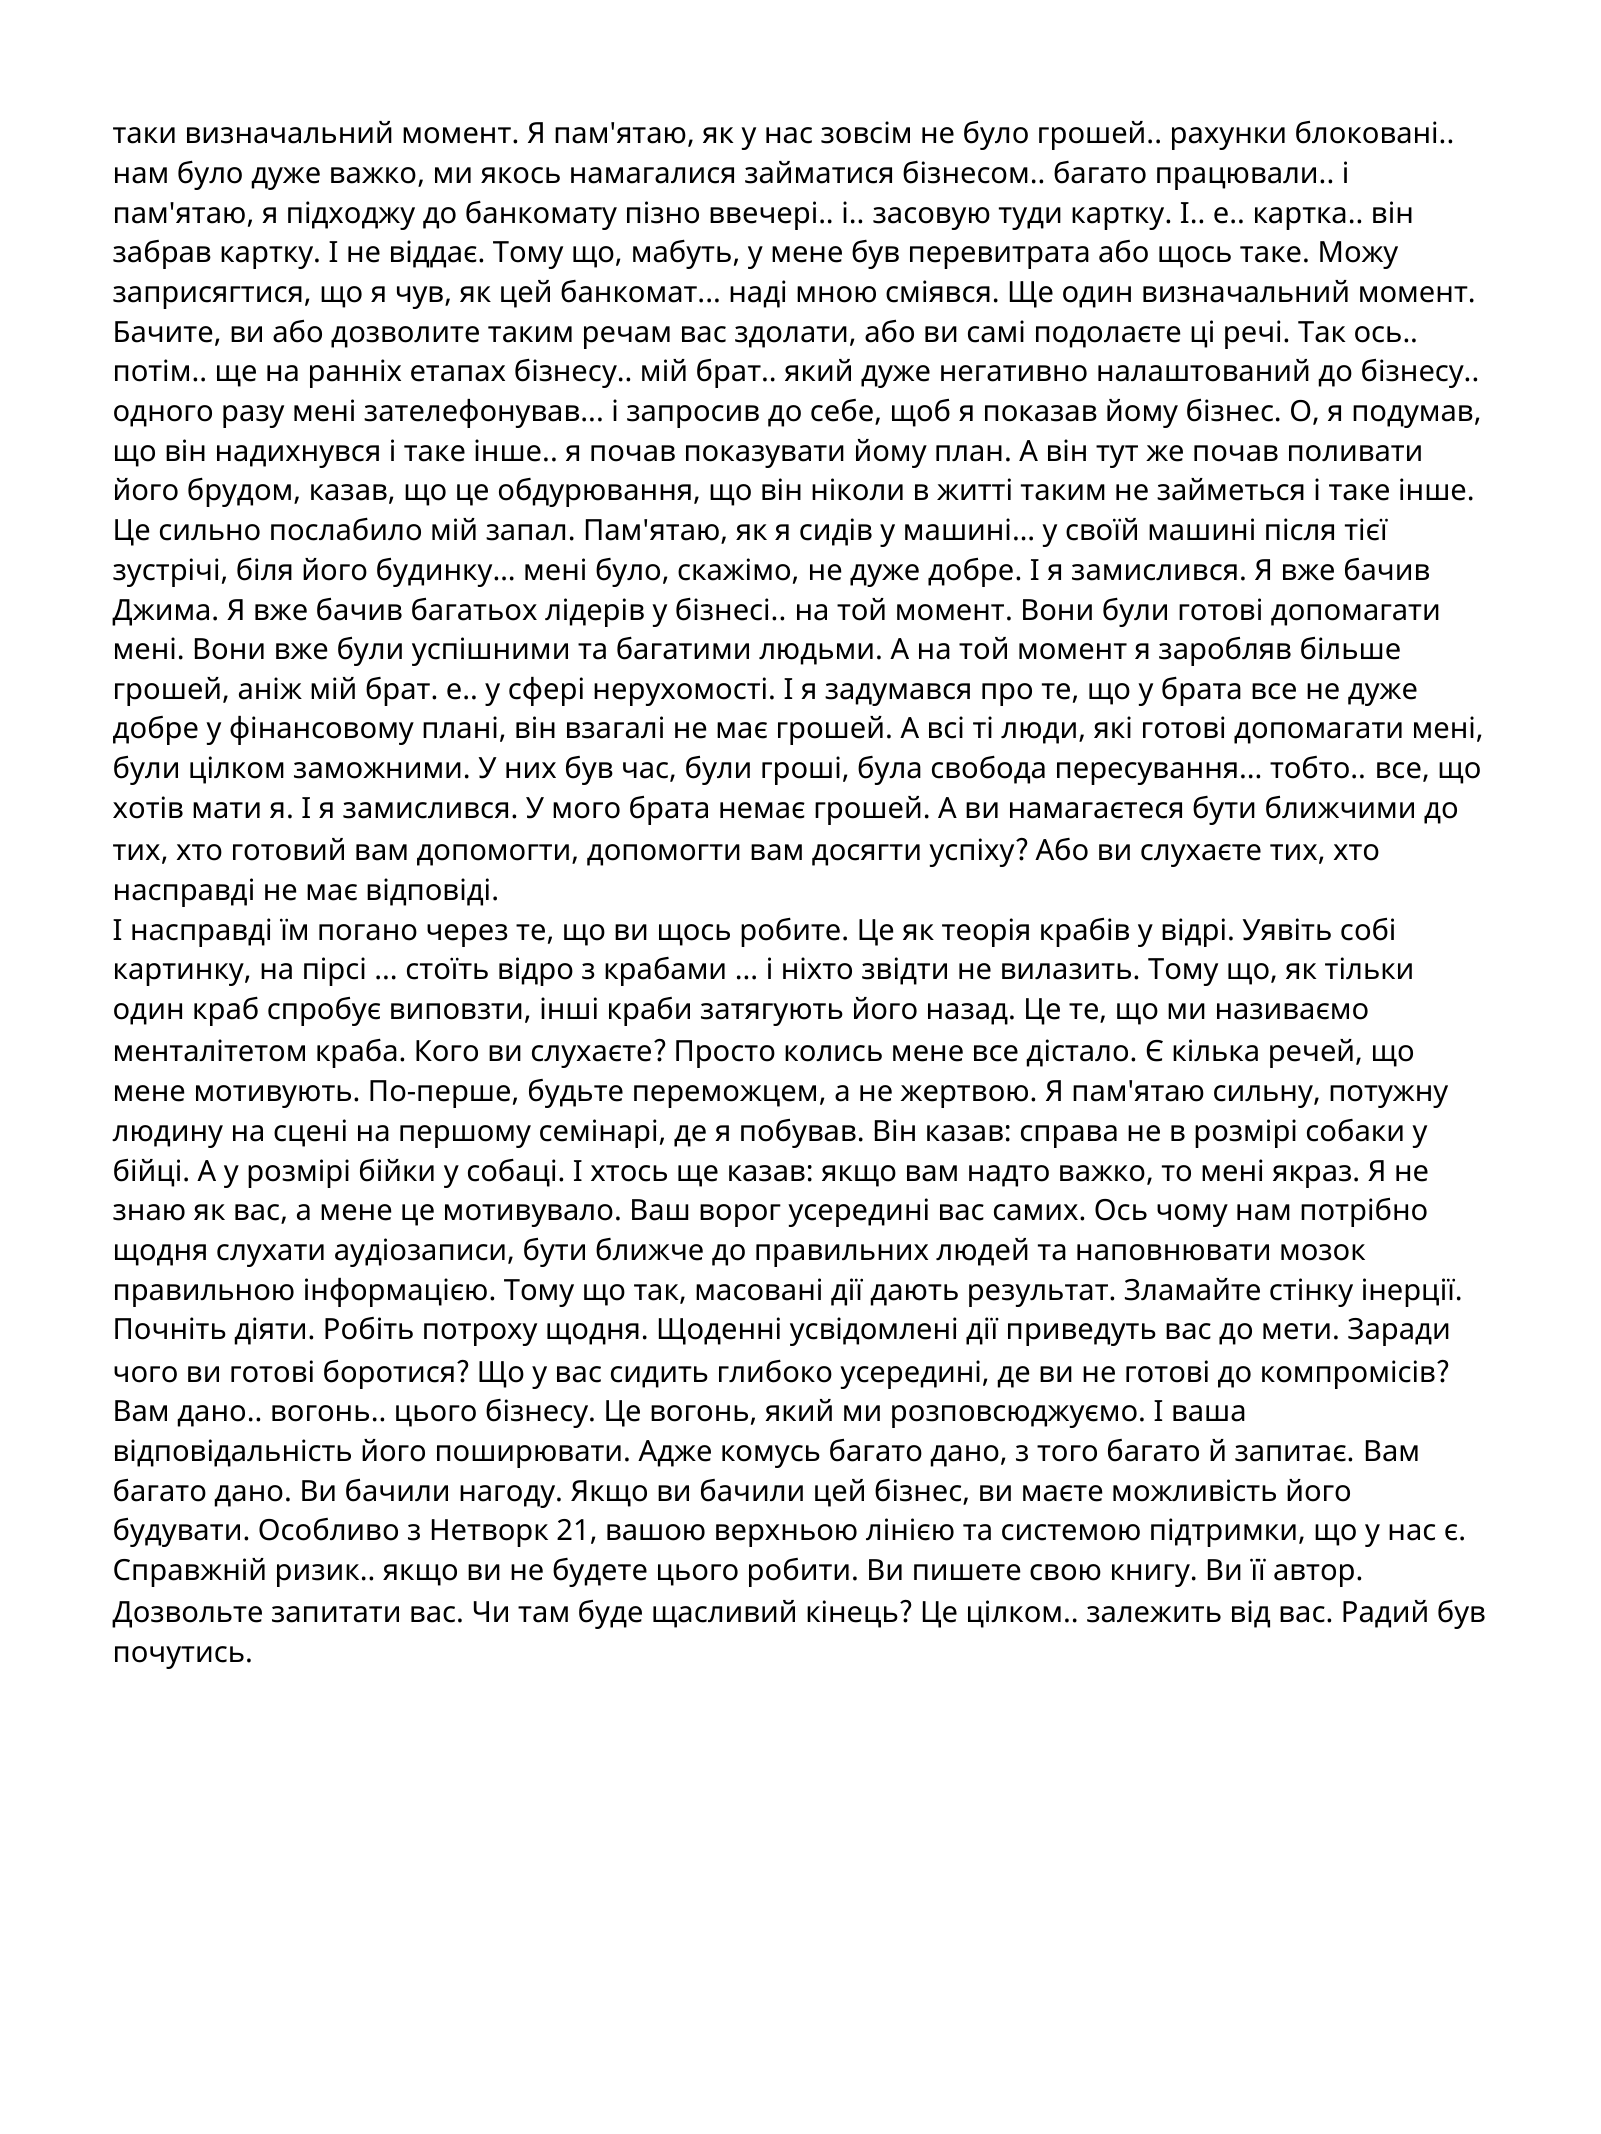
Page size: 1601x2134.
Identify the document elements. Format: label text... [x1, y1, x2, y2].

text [112, 112, 1488, 909]
text І насправді їм погано через те, що ви щось робите. Це як теорія крабів у відрі. Уявіть собі картинку, на пірсі ... стоїть відро з крабами ... і ніхто звідти не вилазить. Тому що, як тільки один краб спробує виповзти, інші краби затягують його назад. Це те, що ми називаємо менталітетом краба. Кого ви слухаєте? Просто колись мене все дістало. Є кілька речей, що мене мотивують. По-перше, будьте переможцем, а не жертвою. Я пам'ятаю сильну, потужну людину на сцені на першому семінарі, де я побував. Він казав: справа не в розмірі собаки у бійці. А у розмірі бійки у собаці. І хтось ще казав: якщо вам надто важко, то мені якраз. Я не знаю як вас, а мене це мотивувало. Ваш ворог усередині вас самих. Ось чому нам потрібно щодня слухати аудіозаписи, бути ближче до правильних людей та наповнювати мозок правильною інформацією. Тому що так, масовані дії дають результат. Зламайте стінку інерції. Почніть діяти. Робіть потроху щодня. Щоденні усвідомлені дії приведуть вас до мети. Заради чого ви готові боротися? Що у вас сидить глибоко усередині, де ви не готові до компромісів? Вам дано.. вогонь.. цього бізнесу. Це вогонь, який ми розповсюджуємо. І ваша відповідальність його поширювати. Адже комусь багато дано, з того багато й запитає. Вам багато дано. Ви бачили нагоду. Якщо ви бачили цей бізнес, ви маєте можливість його будувати. Особливо з Нетворк 21, вашою верхньою лінією та системою підтримки, що у нас є. Справжній ризик.. якщо ви не будете цього робити. Ви пишете свою книгу. Ви її автор. Дозвольте запитати вас. Чи там буде щасливий кінець? Це цілком.. залежить від вас. Радий був почутись. [112, 909, 1488, 1671]
